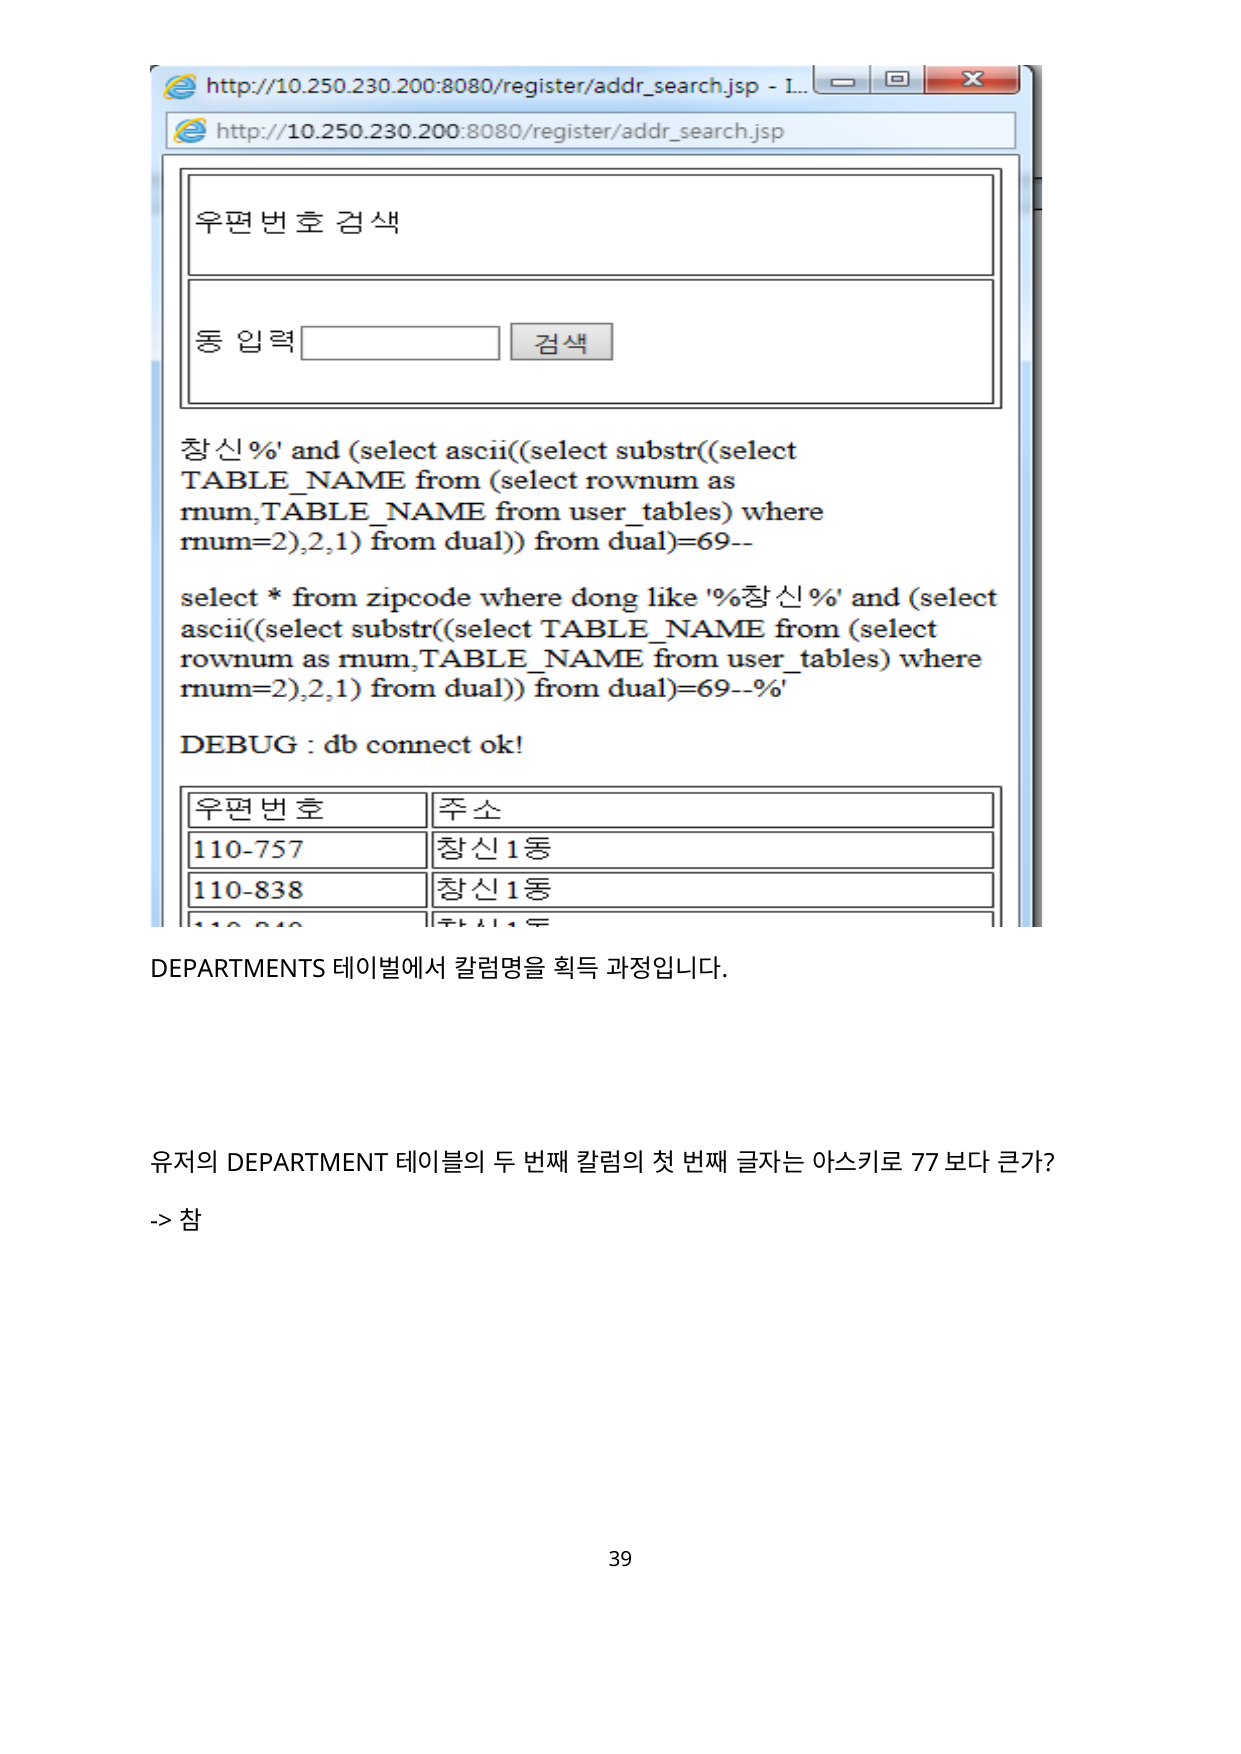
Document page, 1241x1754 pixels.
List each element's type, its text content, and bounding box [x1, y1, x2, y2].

picture [150, 65, 1043, 927]
text -> 참 [150, 1200, 1090, 1236]
text 유저의 DEPARTMENT 테이블의 두 번째 칼럼의 첫 번째 글자는 아스키로 77보다 큰가? [150, 1142, 1090, 1178]
